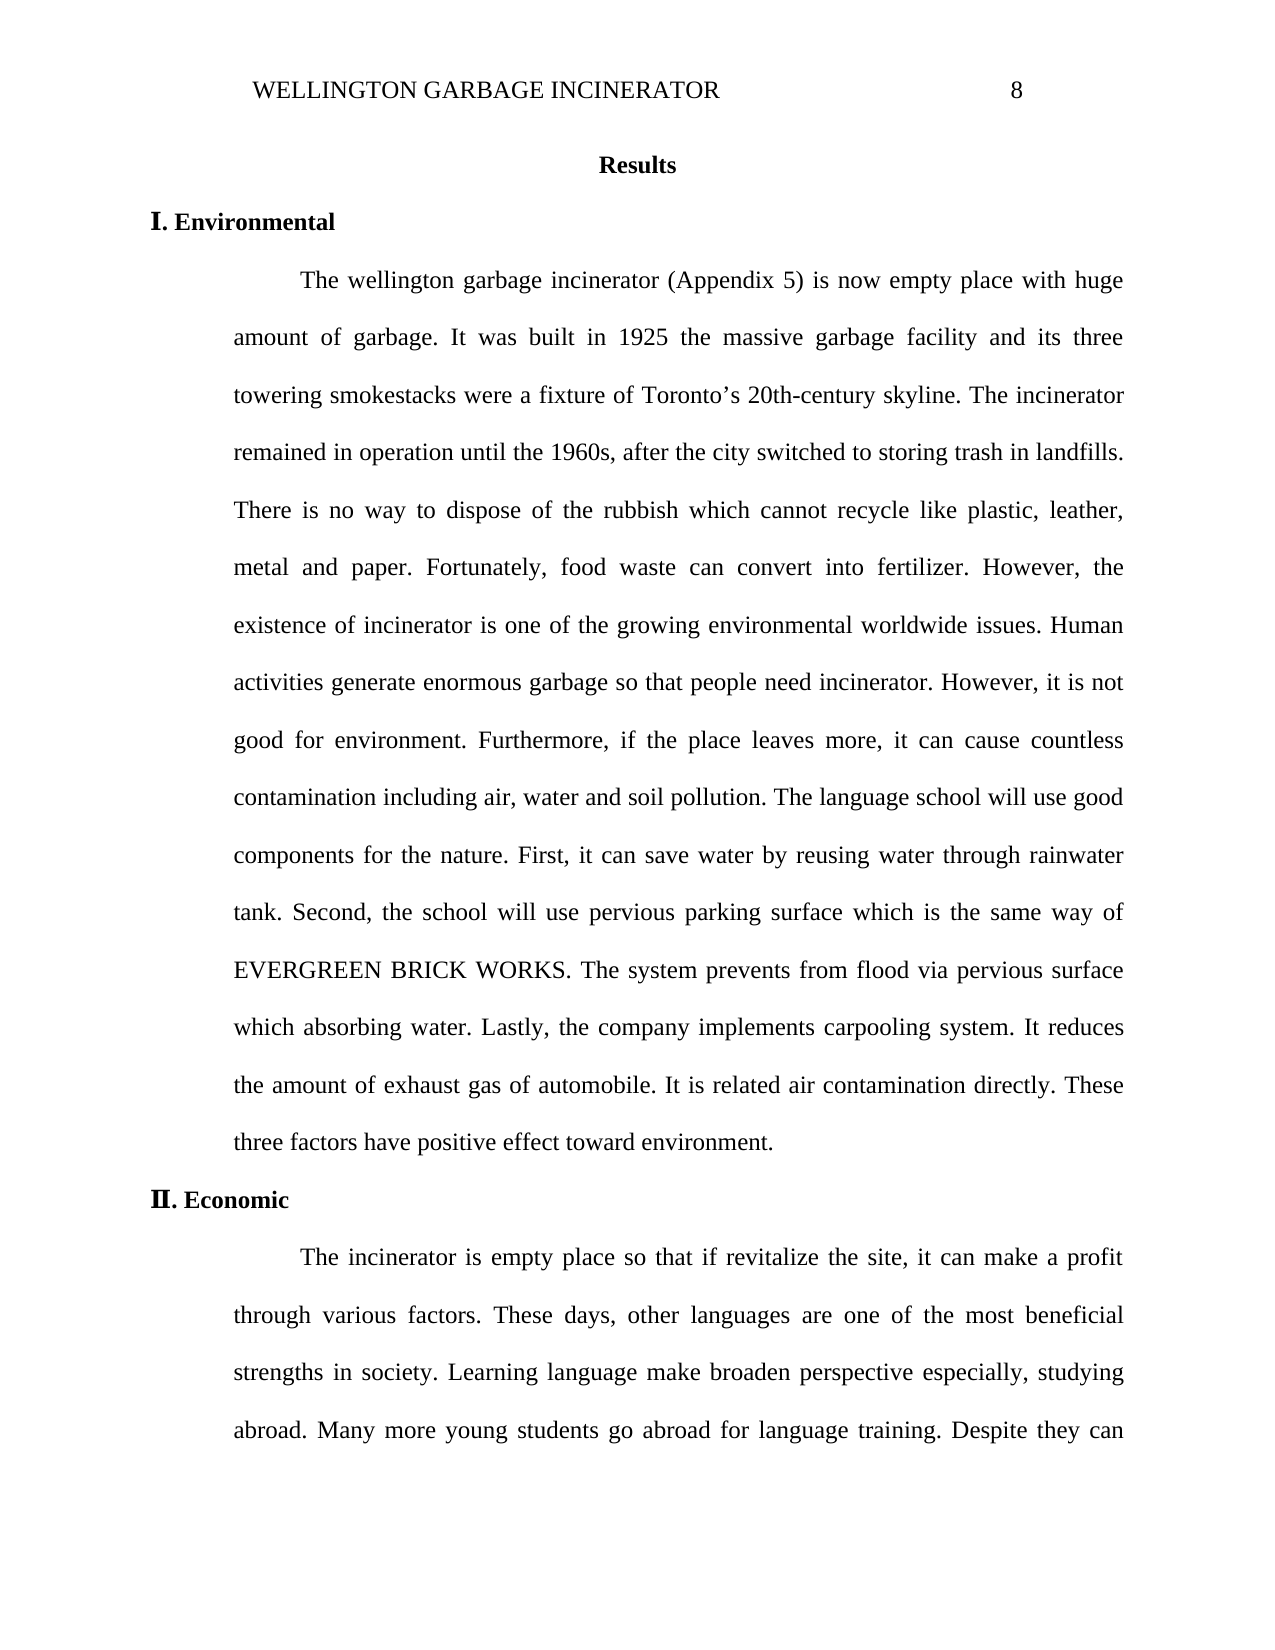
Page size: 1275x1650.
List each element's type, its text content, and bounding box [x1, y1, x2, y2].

text Ⅰ. Environmental [150, 207, 1125, 236]
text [233, 1242, 1125, 1444]
text The wellington garbage incinerator (Appendix 5) is now empty place with huge amount of garbage. It was built in 1925 the massive garbage facility and its three towering smokestacks were a fixture of Toronto’s 20th-century skyline. The incinerator remained in operation until the 1960s, after the city switched to storing trash in landfills. There is no way to dispose of the rubbish which cannot recycle like plastic, leather, metal and paper. Fortunately, food waste can convert into fertilizer. However, the existence of incinerator is one of the growing environmental worldwide issues. Human activities generate enormous garbage so that people need incinerator. However, it is not good for environment. Furthermore, if the place leaves more, it can cause countless contamination including air, water and soil pollution. The language school will use good components for the nature. First, it can save water by reusing water through rainwater tank. Second, the school will use pervious parking surface which is the same way of EVERGREEN BRICK WORKS. The system prevents from flood via pervious surface which absorbing water. Lastly, the company implements carpooling system. It reduces the amount of exhaust gas of automobile. It is related air contamination directly. These three factors have positive effect toward environment. [233, 265, 1125, 1156]
text Results [150, 150, 1125, 179]
text Ⅱ. Economic [150, 1185, 1125, 1214]
